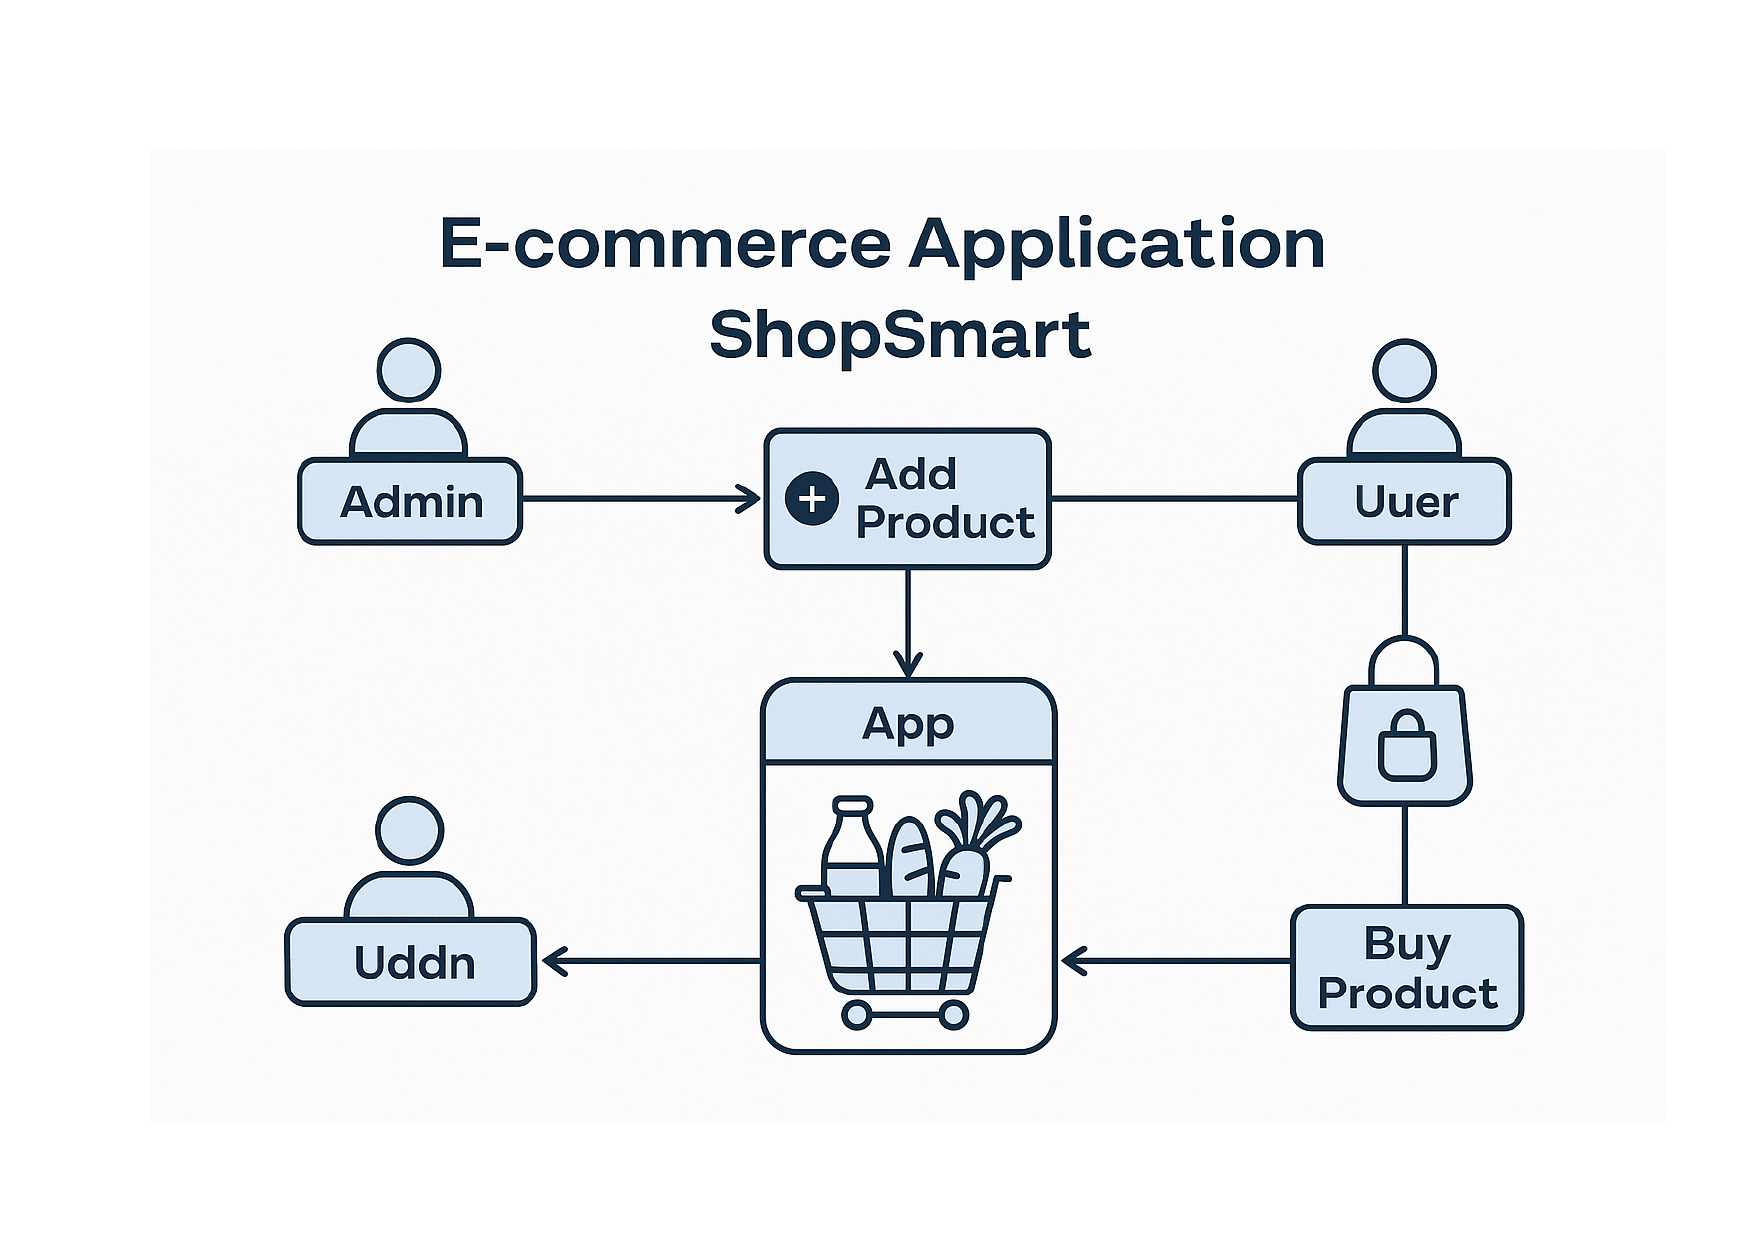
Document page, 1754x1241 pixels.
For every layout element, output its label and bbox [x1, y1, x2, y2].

picture [150, 150, 1666, 1123]
